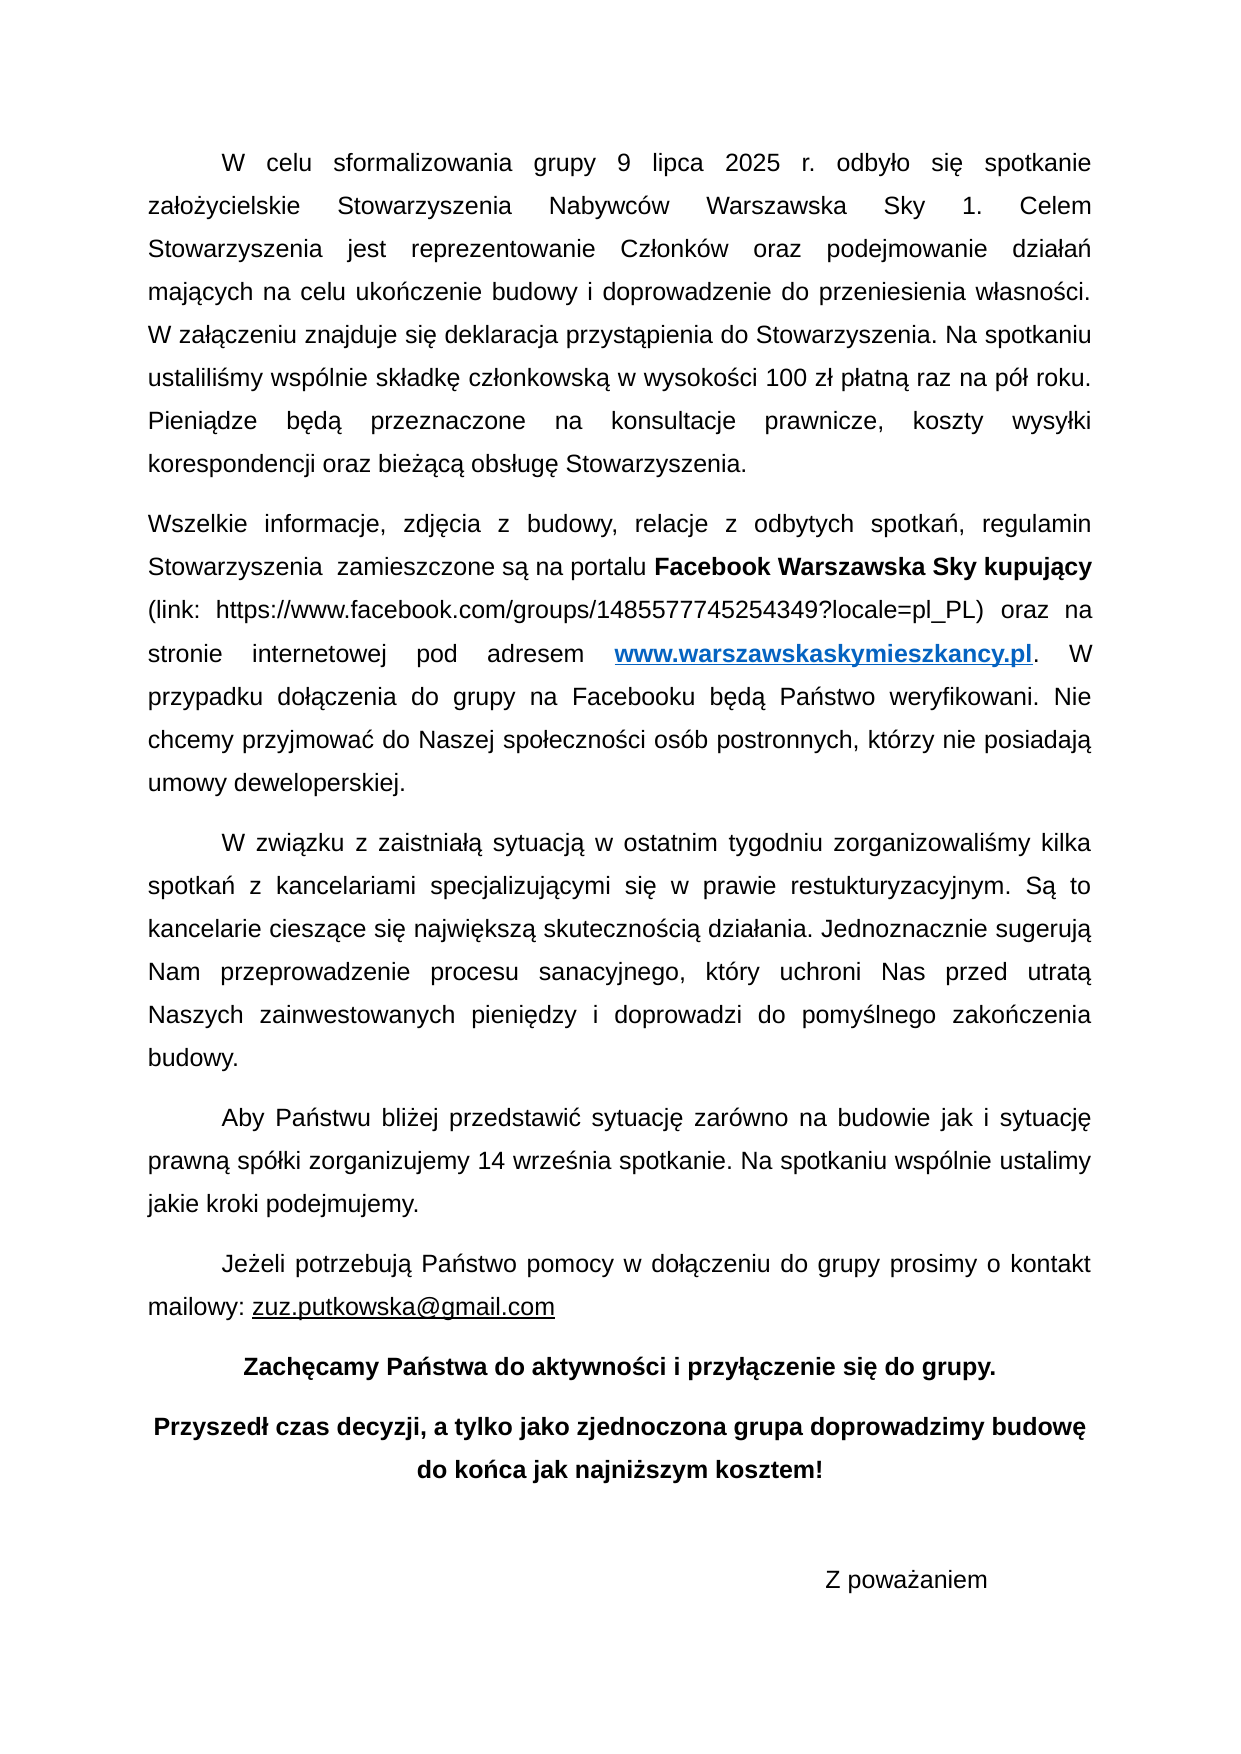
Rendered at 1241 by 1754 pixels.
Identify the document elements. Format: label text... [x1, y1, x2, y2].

text W celu sformalizowania grupy 9 lipca 2025 r. odbyło się spotkanie założycielskie Stowarzyszenia Nabywców Warszawska Sky 1. Celem Stowarzyszenia jest reprezentowanie Członków oraz podejmowanie działań mających na celu ukończenie budowy i doprowadzenie do przeniesienia własności. W załączeniu znajduje się deklaracja przystąpienia do Stowarzyszenia. Na spotkaniu ustaliliśmy wspólnie składkę członkowską w wysokości 100 zł płatną raz na pół roku. Pieniądze będą przeznaczone na konsultacje prawnicze, koszty wysyłki korespondencji oraz bieżącą obsługę Stowarzyszenia. [148, 148, 1093, 478]
text Wszelkie informacje, zdjęcia z budowy, relacje z odbytych spotkań, regulamin Stowarzyszenia zamieszczone są na portalu Facebook Warszawska Sky kupujący (link: https://www.facebook.com/groups/1485577745254349?locale=pl_PL) oraz na stronie internetowej pod adresem www.warszawskaskymieszkancy.pl. W przypadku dołączenia do grupy na Facebooku będą Państwo weryfikowani. Nie chcemy przyjmować do Naszej społeczności osób postronnych, którzy nie posiadają umowy deweloperskiej. [148, 509, 1093, 797]
text Z poważaniem [738, 1564, 1093, 1593]
text Jeżeli potrzebują Państwo pomocy w dołączeniu do grupy prosimy o kontakt mailowy: zuz.putkowska@gmail.com [148, 1249, 1093, 1321]
text Przyszedł czas decyzji, a tylko jako zjednoczona grupa doprowadzimy budowę do końca jak najniższym kosztem! [148, 1412, 1093, 1484]
text W związku z zaistniałą sytuacją w ostatnim tygodniu zorganizowaliśmy kilka spotkań z kancelariami specjalizującymi się w prawie restukturyzacyjnym. Są to kancelarie cieszące się największą skutecznością działania. Jednoznacznie sugerują Nam przeprowadzenie procesu sanacyjnego, który uchroni Nas przed utratą Naszych zainwestowanych pieniędzy i doprowadzi do pomyślnego zakończenia budowy. [148, 828, 1093, 1072]
text Zachęcamy Państwa do aktywności i przyłączenie się do grupy. [148, 1352, 1093, 1381]
text Aby Państwu bliżej przedstawić sytuację zarówno na budowie jak i sytuację prawną spółki zorganizujemy 14 września spotkanie. Na spotkaniu wspólnie ustalimy jakie kroki podejmujemy. [148, 1103, 1093, 1218]
